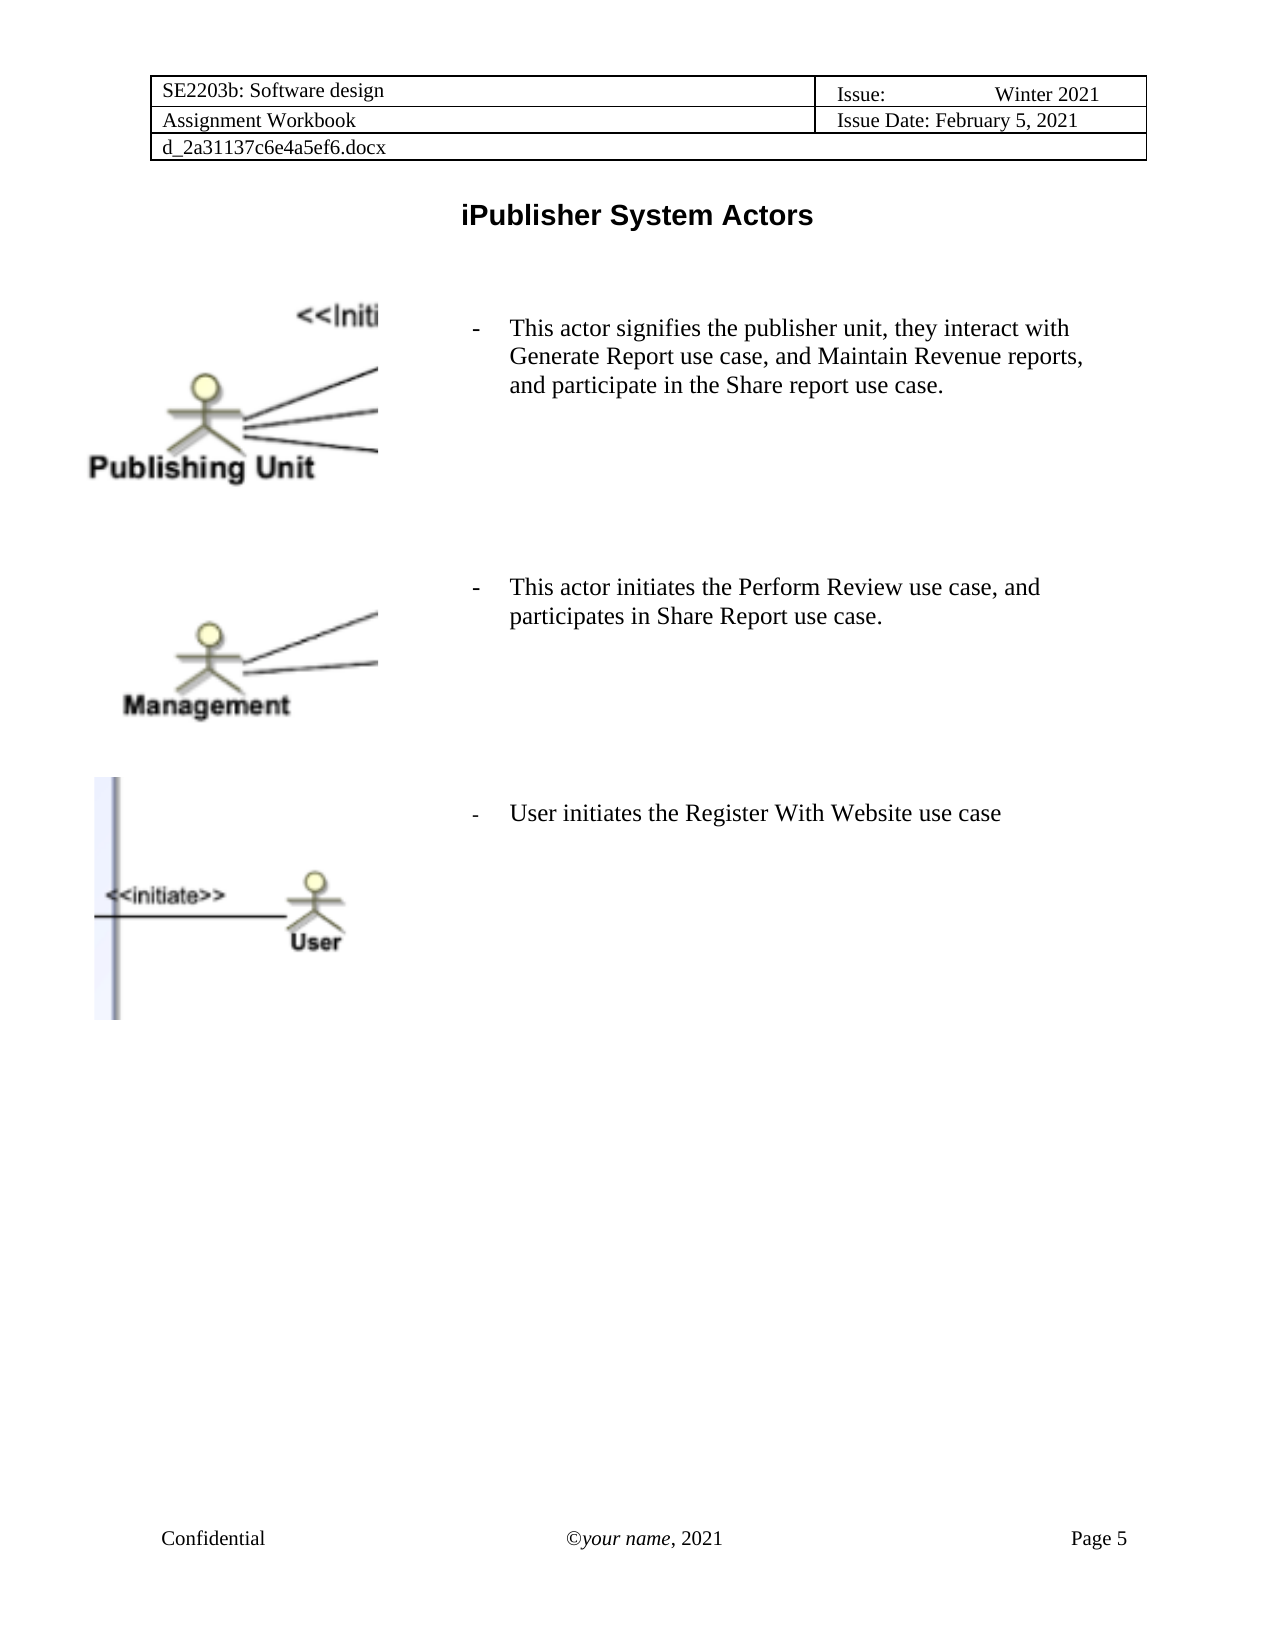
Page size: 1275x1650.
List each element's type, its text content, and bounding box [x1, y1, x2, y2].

list This actor signifies the publisher unit, they interact with Generate Report use case, and Maintain Revenue reports, and participate in the Share report use case. [379, 313, 1125, 399]
list This actor initiates the Perform Review use case, and participates in Share Report use case. [379, 572, 1125, 629]
list User initiates the Register With Website use case [371, 798, 1125, 827]
subtitle iPublisher System Actors [150, 198, 1125, 231]
picture [67, 296, 379, 1020]
